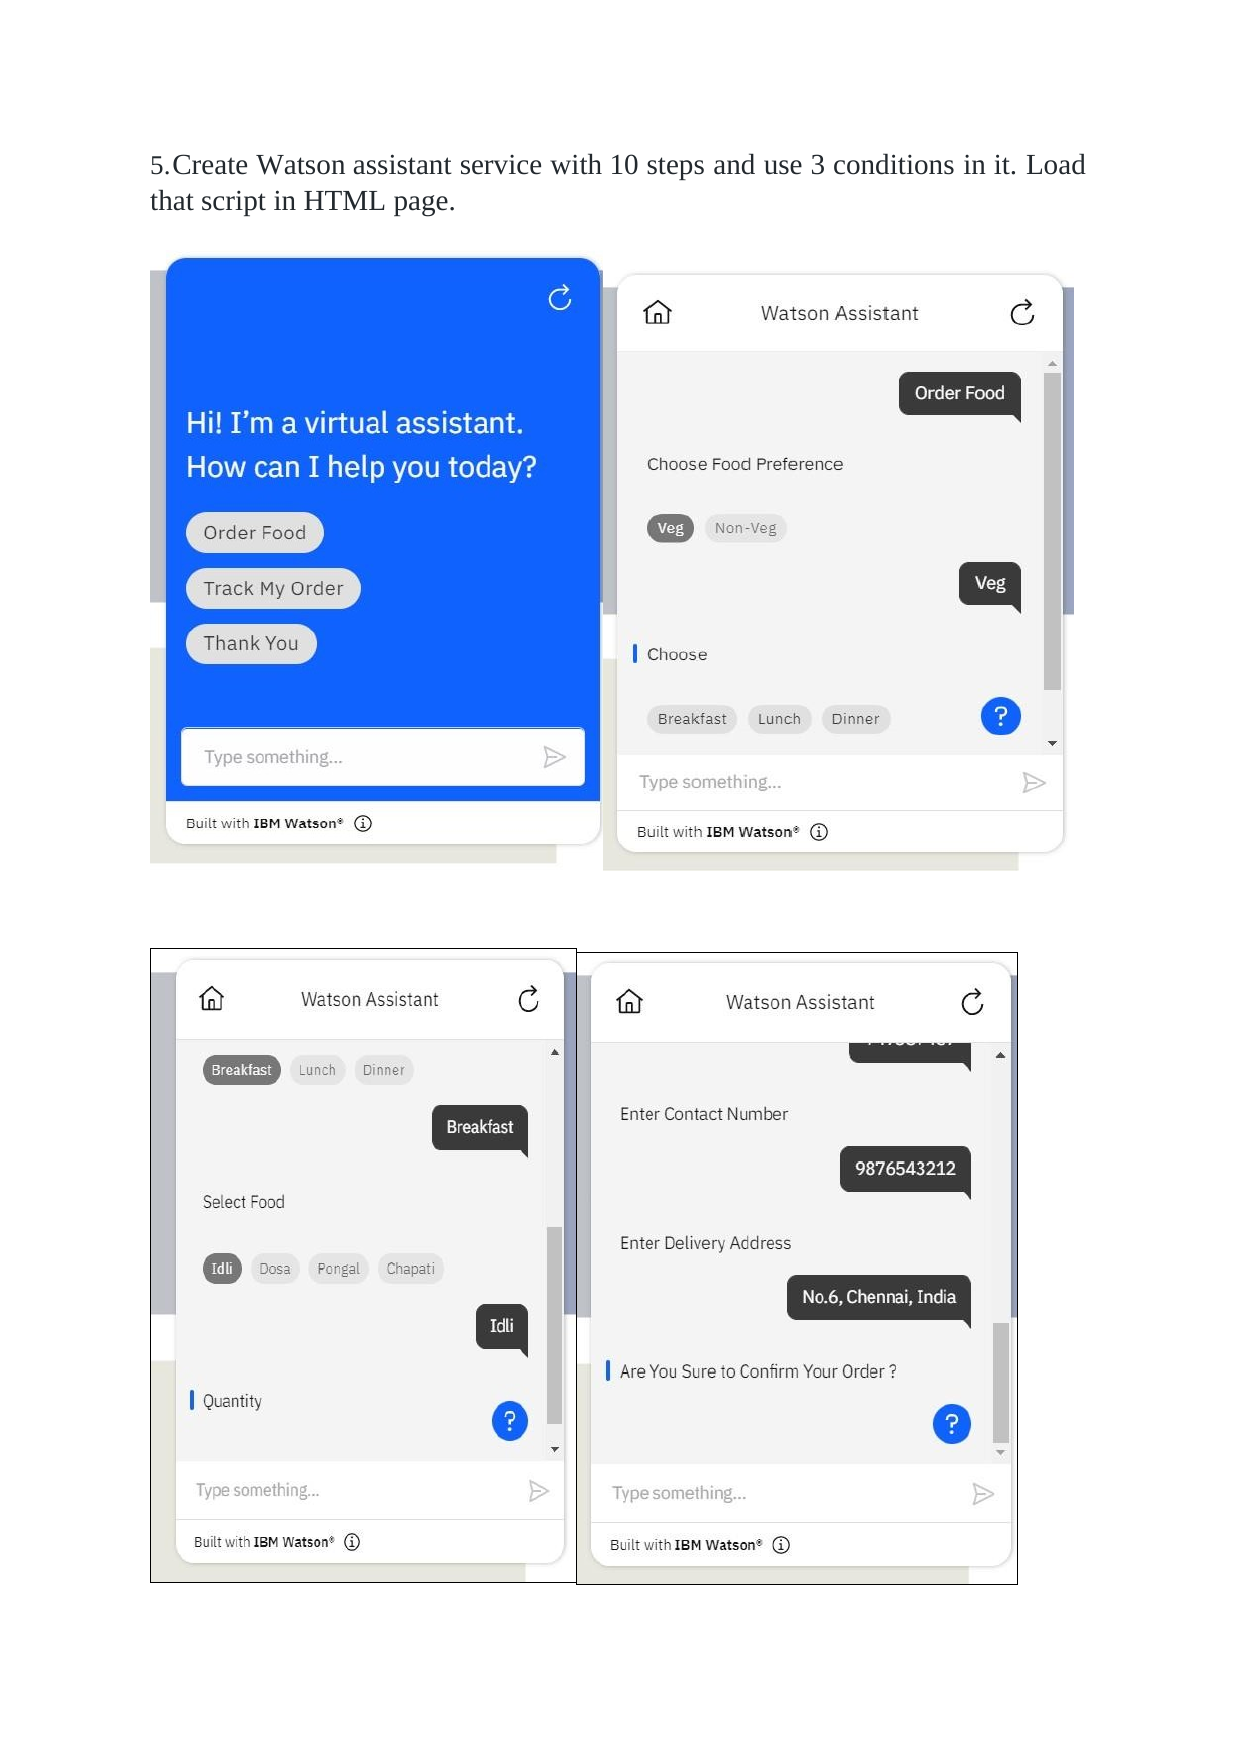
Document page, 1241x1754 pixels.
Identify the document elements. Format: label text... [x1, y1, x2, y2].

list Create Watson assistant service with 10 steps and use 3 conditions in it. Load that script in HTML page. [150, 147, 1089, 217]
picture [151, 949, 576, 1582]
picture [577, 953, 1017, 1584]
picture [150, 250, 1074, 871]
